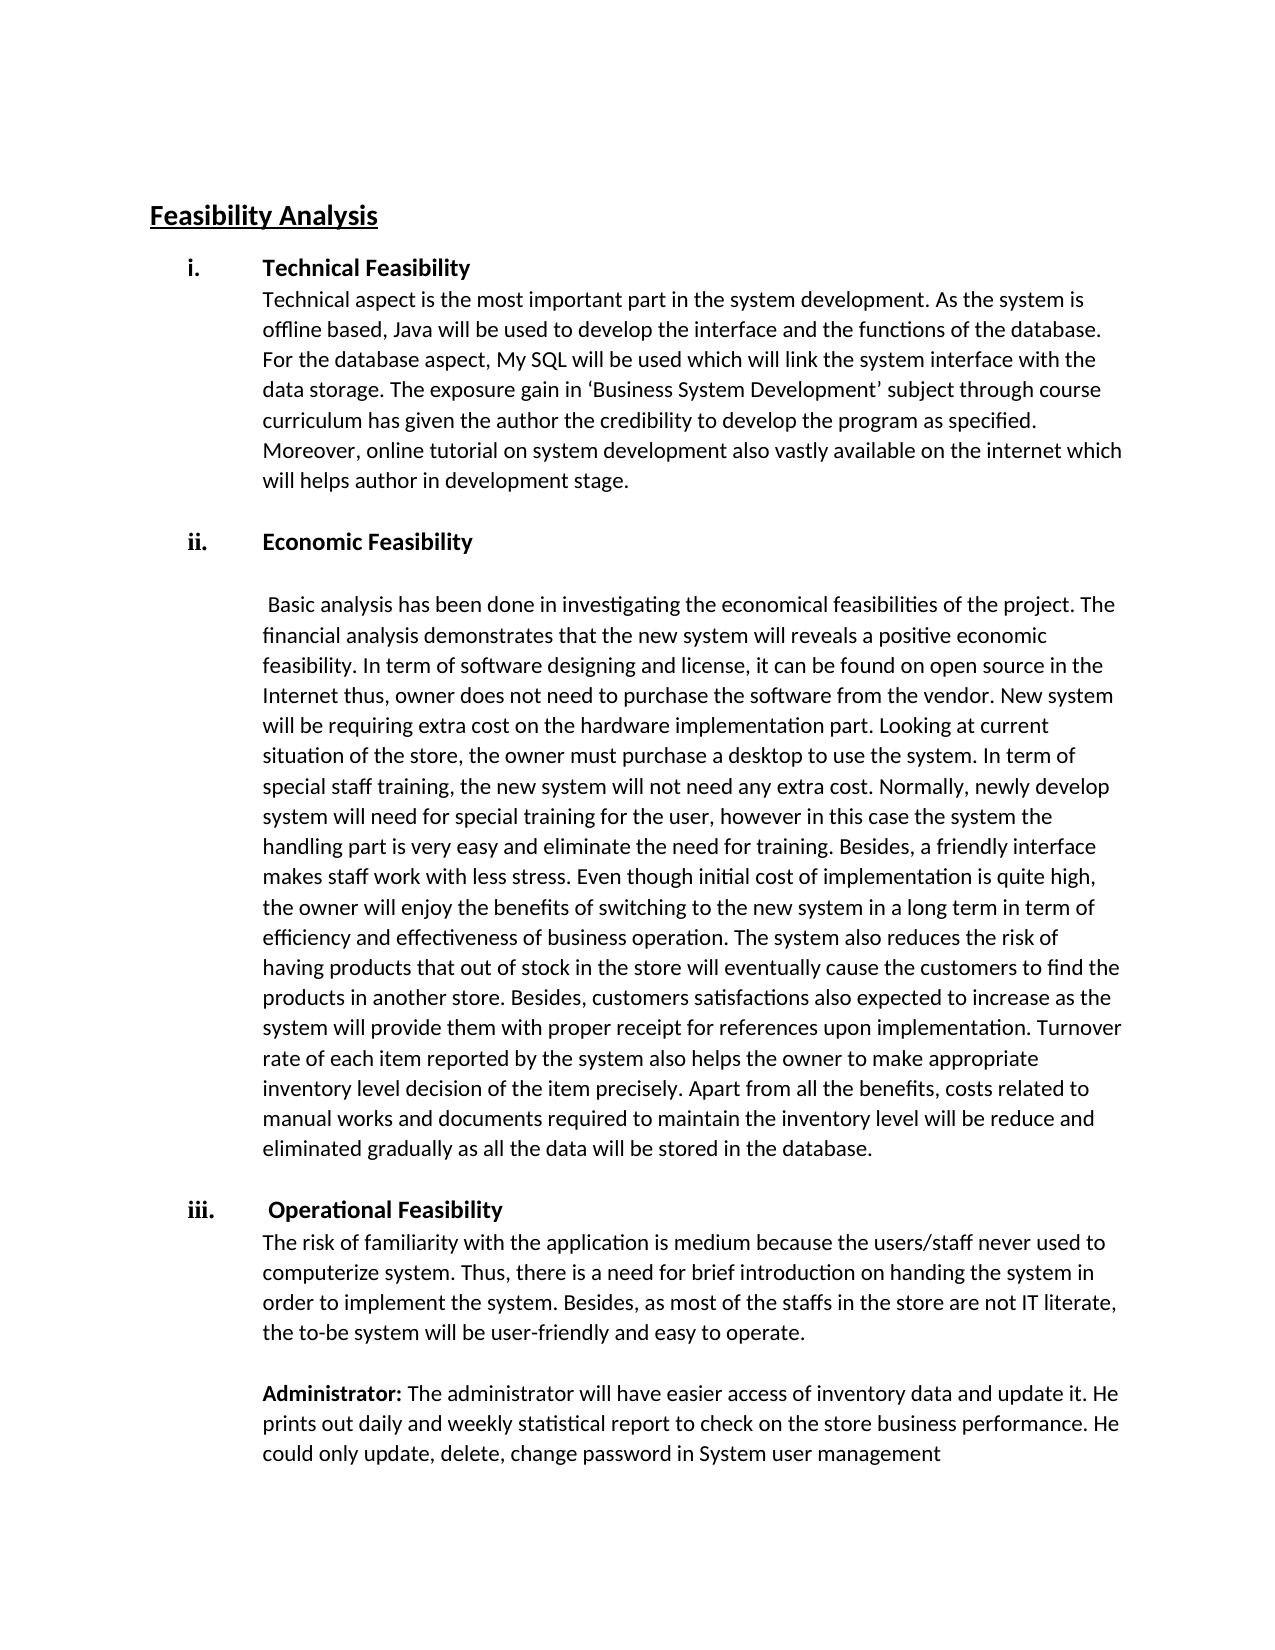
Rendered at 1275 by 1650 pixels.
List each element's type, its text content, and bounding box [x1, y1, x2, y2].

list Technical aspect is the most important part in the system development. As the system is offline based, Java will be used to develop the interface and the functions of the database. For the database aspect, My SQL will be used which will link the system interface with the data storage. The exposure gain in ‘Business System Development’ subject through course curriculum has given the author the credibility to develop the program as specified. Moreover, online tutorial on system development also vastly available on the internet which will helps author in development stage. [262, 285, 1125, 494]
list Operational Feasibility [187, 1195, 1125, 1225]
list Technical Feasibility [187, 252, 1125, 282]
list The risk of familiarity with the application is medium because the users/staff never used to computerize system. Thus, there is a need for brief introduction on handing the system in order to implement the system. Besides, as most of the staffs in the store are not IT literate, the to-be system will be user-friendly and easy to operate. [262, 1228, 1125, 1346]
list Administrator: The administrator will have easier access of inventory data and update it. He prints out daily and weekly statistical report to check on the store business performance. He could only update, delete, change password in System user management [262, 1379, 1125, 1467]
list Basic analysis has been done in investigating the economical feasibilities of the project. The financial analysis demonstrates that the new system will reveals a positive economic feasibility. In term of software designing and license, it can be found on open source in the Internet thus, owner does not need to purchase the software from the vendor. New system will be requiring extra cost on the hardware implementation part. Looking at current situation of the store, the owner must purchase a desktop to use the system. In term of special staff training, the new system will not need any extra cost. Normally, newly develop system will need for special training for the user, however in this case the system the handling part is very easy and eliminate the need for training. Besides, a friendly interface makes staff work with less stress. Even though initial cost of implementation is quite high, the owner will enjoy the benefits of switching to the new system in a long term in term of efficiency and effectiveness of business operation. The system also reduces the risk of having products that out of stock in the store will eventually cause the customers to find the products in another store. Besides, customers satisfactions also expected to increase as the system will provide them with proper receipt for references upon implementation. Turnover rate of each item reported by the system also helps the owner to make appropriate inventory level decision of the item precisely. Apart from all the benefits, costs related to manual works and documents required to maintain the inventory level will be reduce and eliminated gradually as all the data will be stored in the database. [262, 591, 1125, 1162]
text Feasibility Analysis [150, 197, 1125, 232]
list Economic Feasibility [187, 527, 1125, 557]
